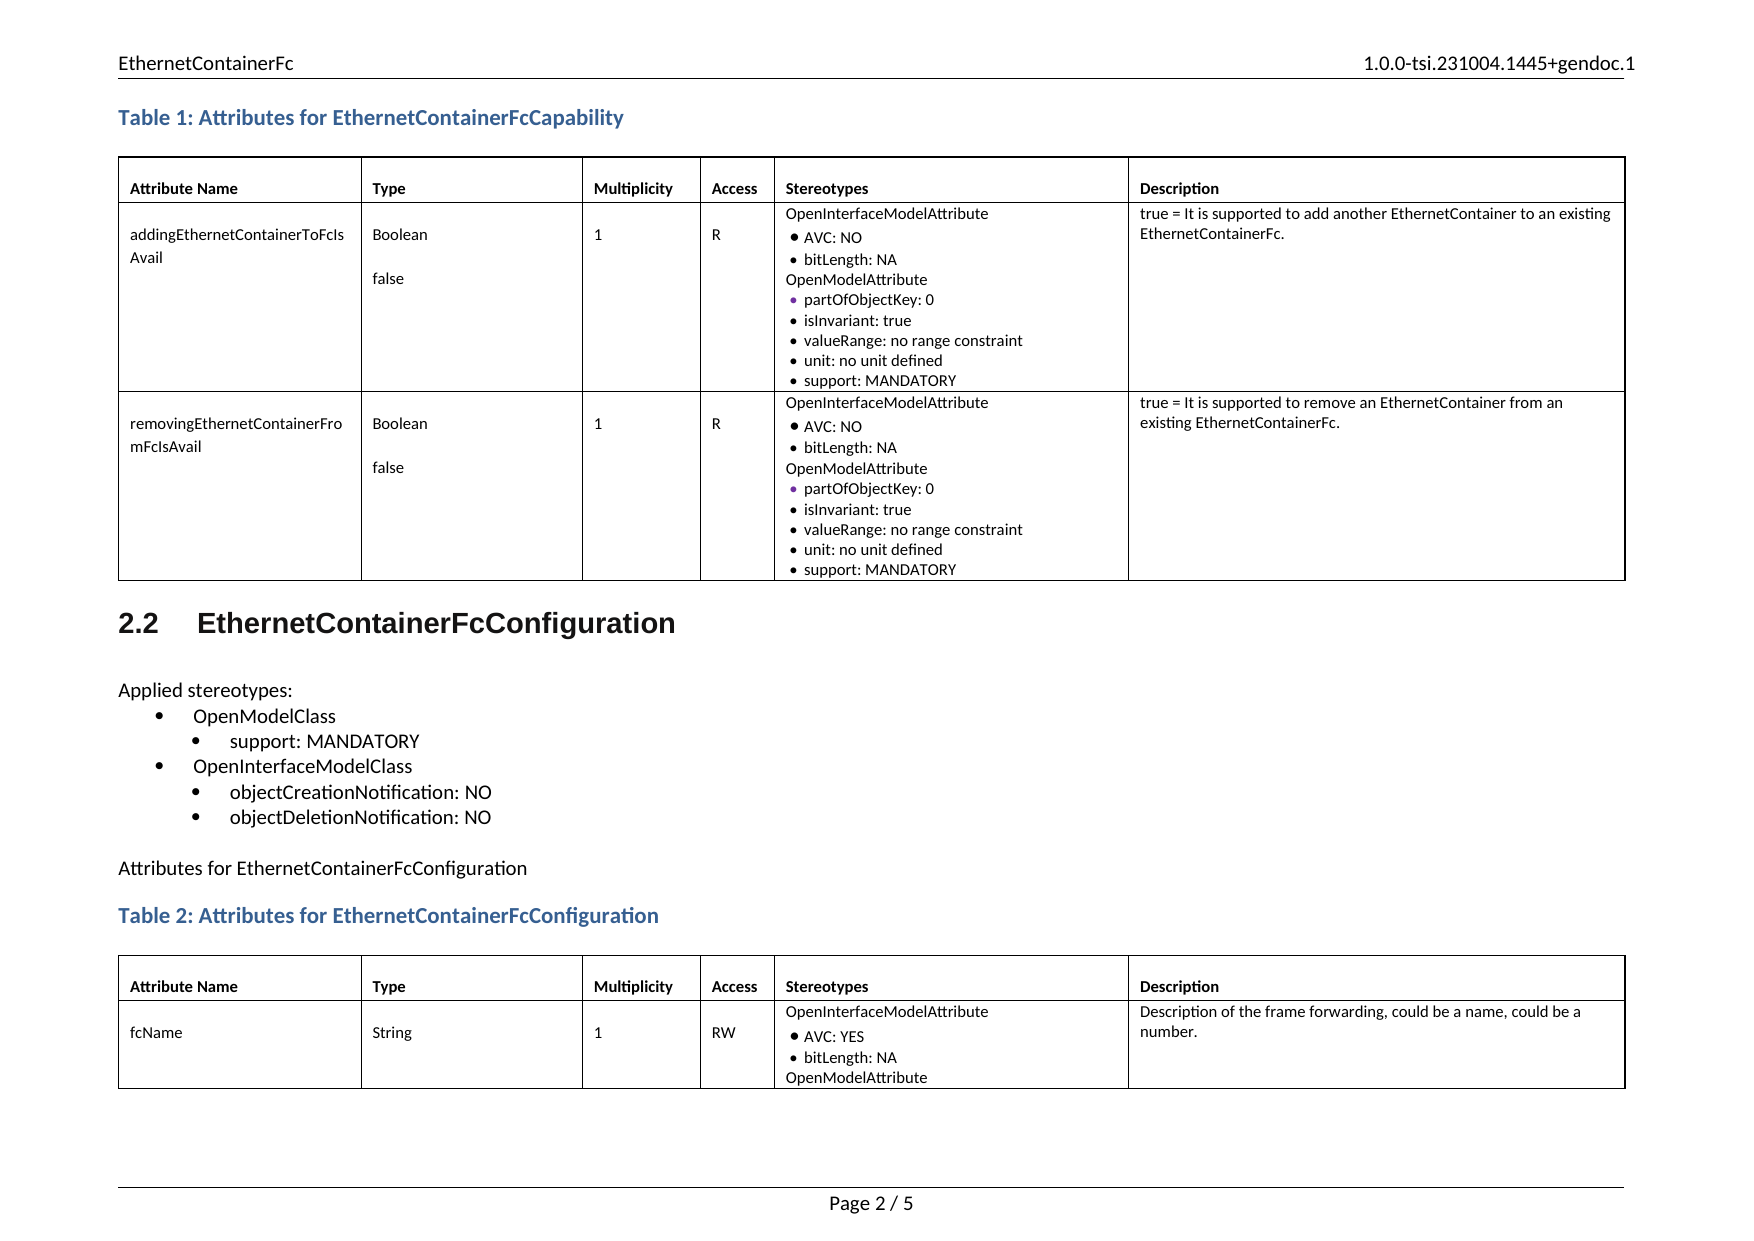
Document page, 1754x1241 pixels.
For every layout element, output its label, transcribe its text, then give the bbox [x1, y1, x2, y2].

list support: MANDATORY [192, 728, 1624, 754]
table_header Attribute Name [119, 956, 361, 1000]
list objectCreationNotification: NO [192, 779, 1624, 804]
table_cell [775, 1001, 1128, 1088]
table_cell OpenInterfaceModelAttribute • AVC: NO • bitLength: NA OpenModelAttribute • partOfObjectKey: 0 • isInvariant: true • valueRange: no range constraint • unit: no unit defined • support: MANDATORY [775, 392, 1128, 580]
list OpenInterfaceModelClass [156, 754, 1624, 779]
table_cell Boolean false [362, 392, 582, 580]
table_header Description [1129, 956, 1624, 1000]
list objectDeletionNotification: NO [192, 804, 1624, 830]
table_cell RW [701, 1001, 774, 1088]
list OpenModelClass [156, 703, 1624, 728]
table_header Stereotypes [775, 158, 1128, 202]
table_cell addingEthernetContainerToFcIsAvail [119, 203, 361, 391]
table_cell 1 [583, 1001, 700, 1088]
table_cell removingEthernetContainerFromFcIsAvail [119, 392, 361, 580]
table_cell fcName [119, 1001, 361, 1088]
text Applied stereotypes: [118, 677, 1624, 703]
table_header Access [701, 956, 774, 1000]
table_header Type [362, 956, 582, 1000]
table_header Type [362, 158, 582, 202]
table_cell Boolean false [362, 203, 582, 391]
subtitle EthernetContainerFcConfiguration [118, 606, 1624, 639]
table_cell true = It is supported to add another EthernetContainer to an existing EthernetContainerFc. [1129, 203, 1624, 391]
table_header Access [701, 158, 774, 202]
table_header Stereotypes [775, 956, 1128, 1000]
table_header Multiplicity [583, 956, 700, 1000]
table_cell 1 [583, 392, 700, 580]
text Table 1: Attributes for EthernetContainerFcCapability [118, 103, 1624, 131]
table_cell OpenInterfaceModelAttribute • AVC: NO • bitLength: NA OpenModelAttribute • partOfObjectKey: 0 • isInvariant: true • valueRange: no range constraint • unit: no unit defined • support: MANDATORY [775, 203, 1128, 391]
table_cell R [701, 203, 774, 391]
table_cell R [701, 392, 774, 580]
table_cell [1129, 1001, 1624, 1088]
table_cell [362, 1001, 582, 1088]
table_cell true = It is supported to remove an EthernetContainer from an existing EthernetContainerFc. [1129, 392, 1624, 580]
table_header Multiplicity [583, 158, 700, 202]
table_header Description [1129, 158, 1624, 202]
table_header Attribute Name [119, 158, 361, 202]
table_cell 1 [583, 203, 700, 391]
text Attributes for EthernetContainerFcConfiguration [118, 855, 1624, 881]
